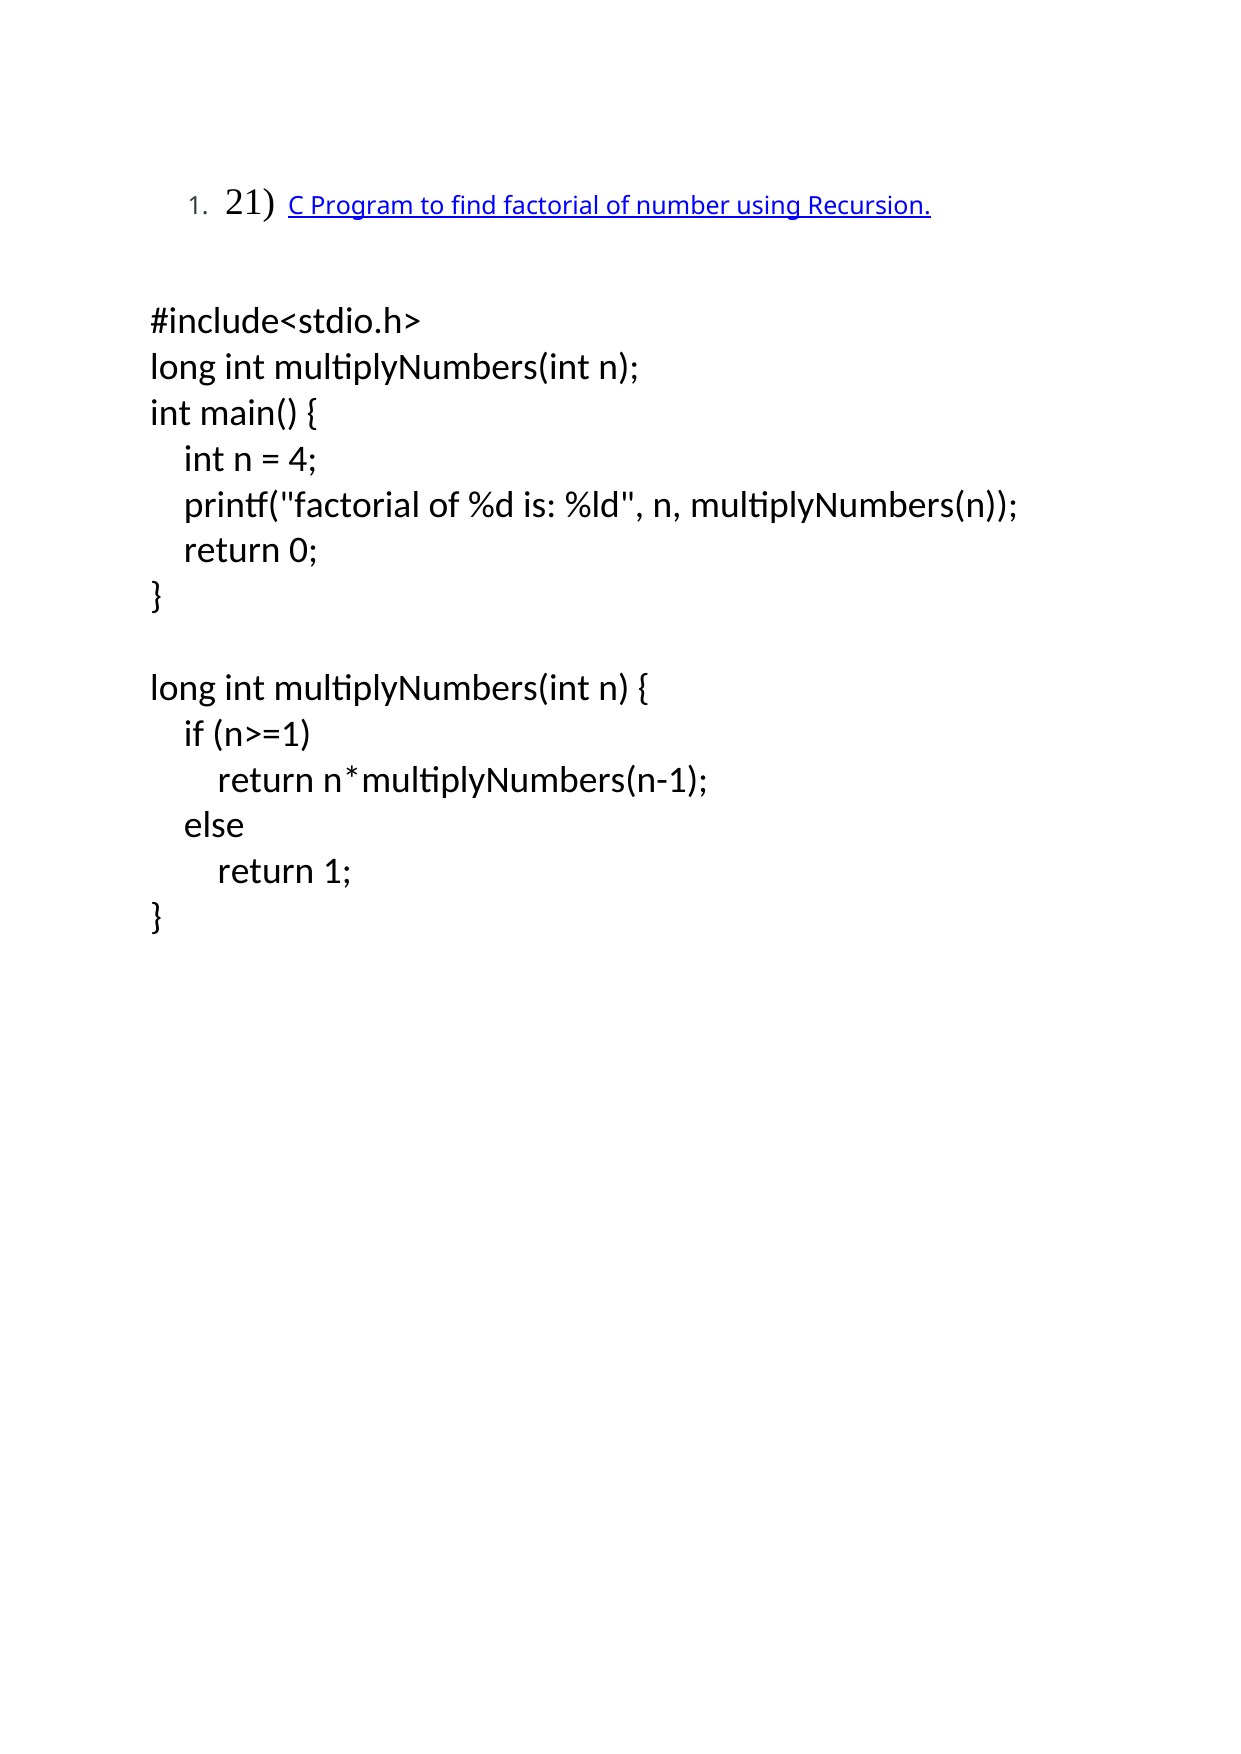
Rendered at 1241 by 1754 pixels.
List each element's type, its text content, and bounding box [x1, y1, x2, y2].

text else [150, 801, 1090, 847]
text printf("factorial of %d is: %ld", n, multiplyNumbers(n)); [150, 481, 1090, 526]
text int main() { [150, 389, 1090, 435]
text } [150, 893, 1090, 939]
text long int multiplyNumbers(int n); [150, 343, 1090, 389]
text return n*multiplyNumbers(n-1); [150, 756, 1090, 801]
text #include<stdio.h> [150, 297, 1090, 343]
text return 0; [150, 526, 1090, 572]
text int n = 4; [150, 435, 1090, 481]
list 21) C Program to find factorial of number using Recursion. [187, 179, 1090, 222]
text if (n>=1) [150, 710, 1090, 756]
text long int multiplyNumbers(int n) { [150, 664, 1090, 710]
text return 1; [150, 847, 1090, 893]
text } [150, 572, 1090, 618]
